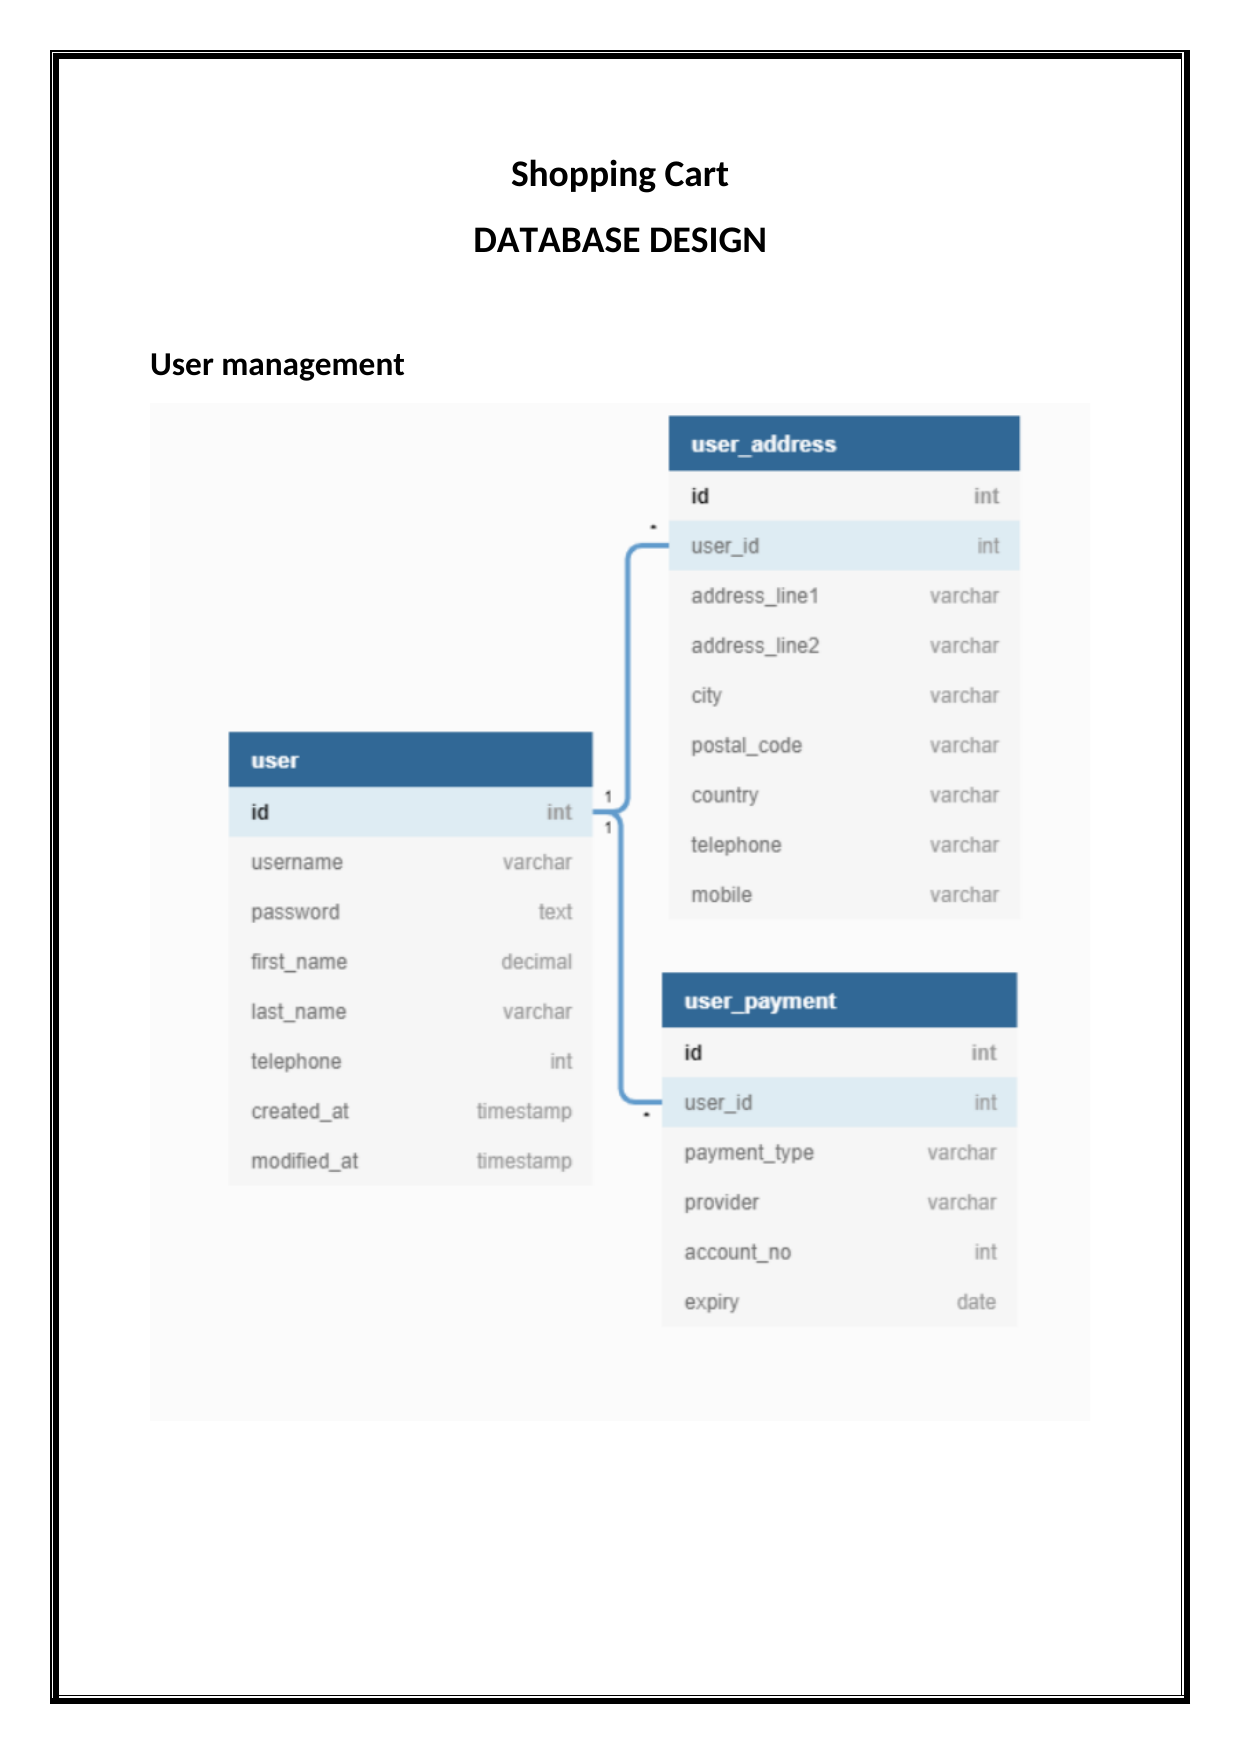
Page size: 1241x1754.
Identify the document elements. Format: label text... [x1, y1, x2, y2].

picture [150, 403, 1091, 1421]
text DATABASE DESIGN [150, 216, 1090, 262]
text User management [150, 343, 1090, 384]
text Shopping Cart [150, 150, 1090, 196]
